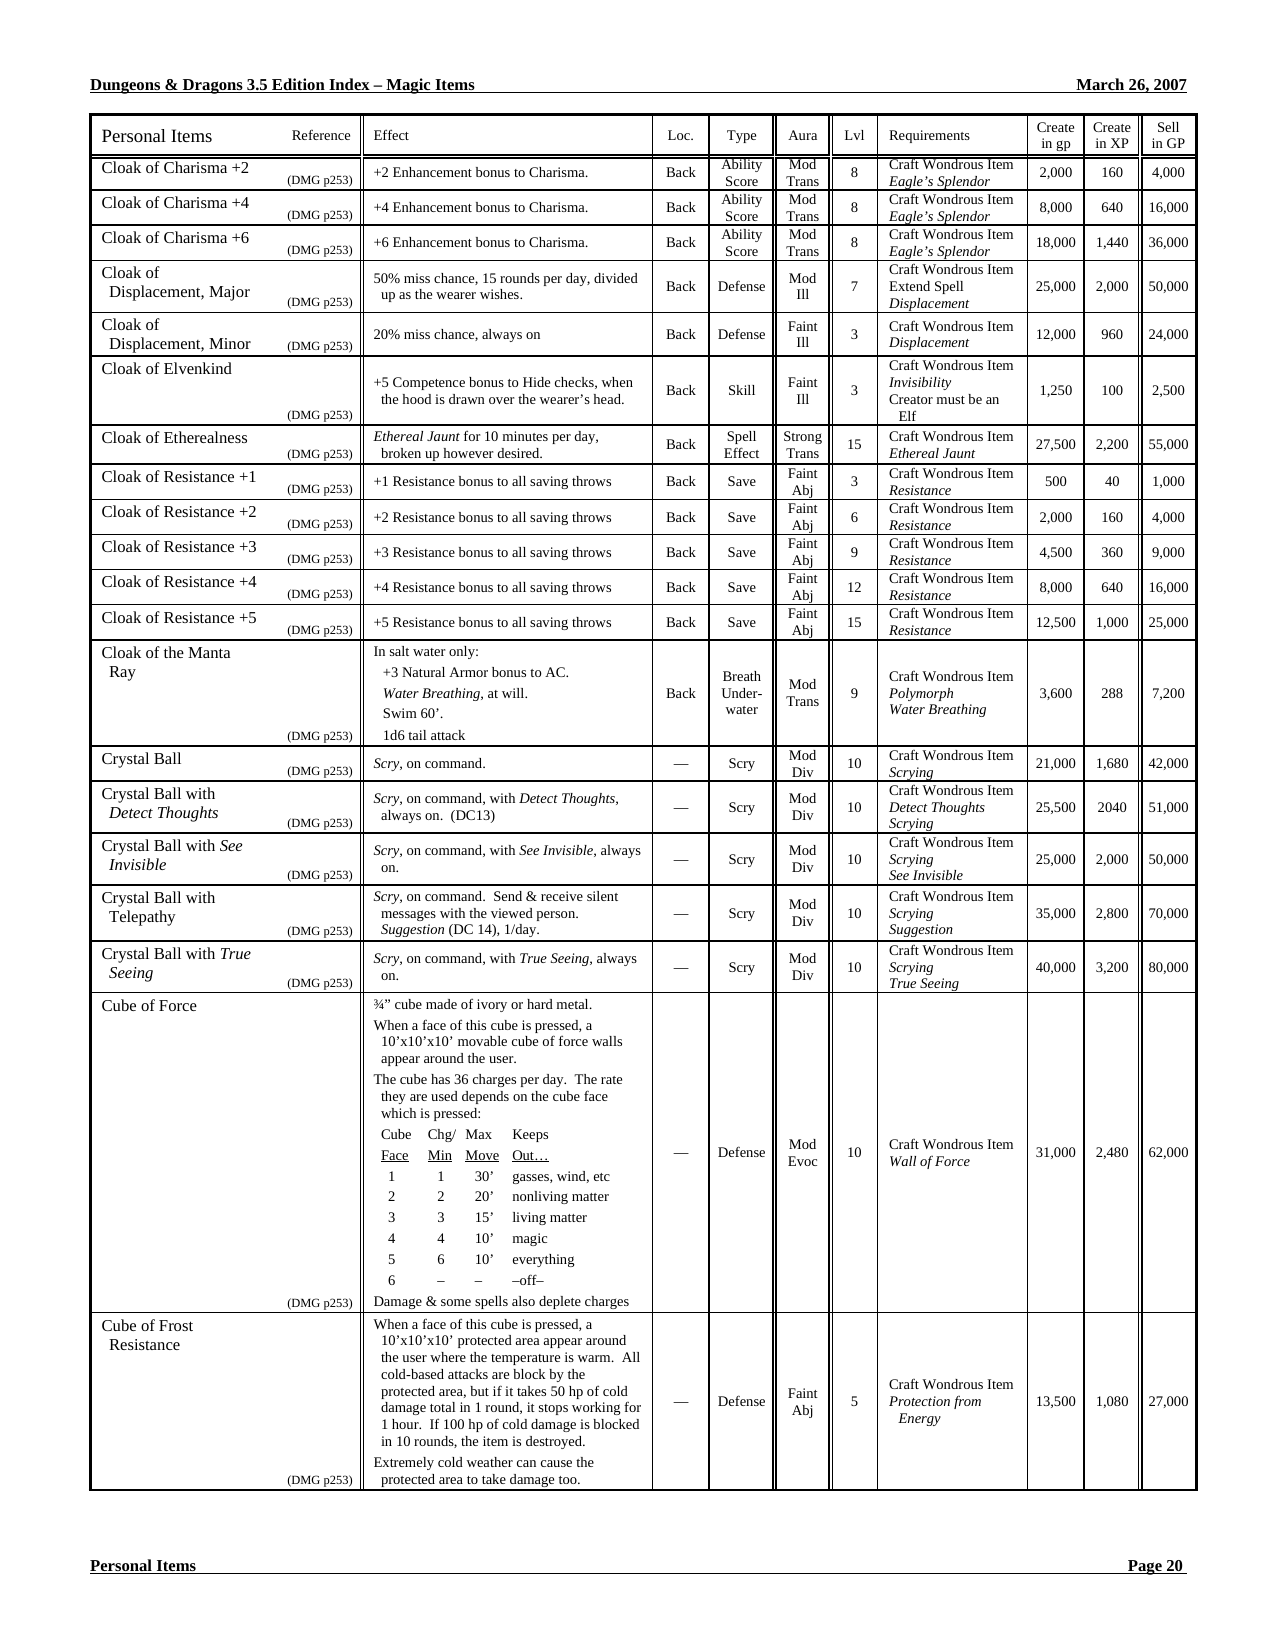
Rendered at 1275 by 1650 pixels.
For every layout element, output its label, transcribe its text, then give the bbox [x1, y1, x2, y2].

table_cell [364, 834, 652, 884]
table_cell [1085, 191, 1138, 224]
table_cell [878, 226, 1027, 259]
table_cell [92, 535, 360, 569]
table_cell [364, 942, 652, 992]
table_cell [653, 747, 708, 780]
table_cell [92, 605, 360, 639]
table_header Effect [364, 116, 652, 154]
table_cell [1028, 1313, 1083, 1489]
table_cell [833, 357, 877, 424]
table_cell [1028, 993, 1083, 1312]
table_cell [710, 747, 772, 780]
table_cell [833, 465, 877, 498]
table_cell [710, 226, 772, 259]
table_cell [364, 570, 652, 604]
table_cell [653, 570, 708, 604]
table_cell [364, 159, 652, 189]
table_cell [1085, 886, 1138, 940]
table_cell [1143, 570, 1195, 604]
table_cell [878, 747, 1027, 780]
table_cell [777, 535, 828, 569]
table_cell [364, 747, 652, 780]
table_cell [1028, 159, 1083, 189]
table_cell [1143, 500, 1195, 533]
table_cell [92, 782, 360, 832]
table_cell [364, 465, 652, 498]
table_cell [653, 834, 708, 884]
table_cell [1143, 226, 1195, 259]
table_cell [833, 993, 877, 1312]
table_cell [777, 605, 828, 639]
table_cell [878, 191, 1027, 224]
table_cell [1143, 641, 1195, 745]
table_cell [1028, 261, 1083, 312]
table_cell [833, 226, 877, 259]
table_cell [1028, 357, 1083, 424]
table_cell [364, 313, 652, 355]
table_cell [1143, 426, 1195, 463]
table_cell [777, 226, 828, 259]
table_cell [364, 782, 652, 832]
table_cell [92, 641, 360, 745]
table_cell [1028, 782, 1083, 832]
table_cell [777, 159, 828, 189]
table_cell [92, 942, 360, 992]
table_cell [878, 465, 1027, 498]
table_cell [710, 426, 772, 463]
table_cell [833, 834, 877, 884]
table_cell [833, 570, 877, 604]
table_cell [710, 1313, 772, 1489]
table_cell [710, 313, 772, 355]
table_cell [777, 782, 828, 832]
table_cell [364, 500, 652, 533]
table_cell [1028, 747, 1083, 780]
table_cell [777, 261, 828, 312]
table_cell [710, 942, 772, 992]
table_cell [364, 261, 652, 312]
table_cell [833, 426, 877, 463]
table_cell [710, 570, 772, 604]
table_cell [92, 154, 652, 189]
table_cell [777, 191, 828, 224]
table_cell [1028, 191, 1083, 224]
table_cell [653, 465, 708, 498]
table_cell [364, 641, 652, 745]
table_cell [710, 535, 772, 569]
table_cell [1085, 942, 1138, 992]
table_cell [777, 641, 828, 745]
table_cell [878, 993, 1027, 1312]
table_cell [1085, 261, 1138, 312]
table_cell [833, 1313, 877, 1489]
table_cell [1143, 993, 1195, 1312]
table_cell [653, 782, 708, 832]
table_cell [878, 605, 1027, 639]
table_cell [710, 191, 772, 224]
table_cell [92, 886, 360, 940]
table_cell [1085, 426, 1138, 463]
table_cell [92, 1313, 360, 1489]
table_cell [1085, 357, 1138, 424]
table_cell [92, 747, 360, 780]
table_header Aura [777, 116, 828, 154]
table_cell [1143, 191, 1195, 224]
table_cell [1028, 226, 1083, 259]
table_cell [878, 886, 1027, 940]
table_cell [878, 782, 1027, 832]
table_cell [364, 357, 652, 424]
table_header Create in XP [1085, 116, 1138, 154]
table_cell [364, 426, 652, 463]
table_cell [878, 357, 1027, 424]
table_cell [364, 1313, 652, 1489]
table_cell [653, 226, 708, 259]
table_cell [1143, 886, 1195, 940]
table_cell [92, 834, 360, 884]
table_header Sell in GP [1143, 116, 1195, 154]
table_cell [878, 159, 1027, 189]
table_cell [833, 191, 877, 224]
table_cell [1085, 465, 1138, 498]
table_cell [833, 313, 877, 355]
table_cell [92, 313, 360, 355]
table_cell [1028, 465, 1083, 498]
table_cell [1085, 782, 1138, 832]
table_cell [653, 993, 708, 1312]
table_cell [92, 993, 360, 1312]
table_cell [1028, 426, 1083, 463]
table_header Type [710, 116, 772, 154]
table_header Loc. [653, 116, 708, 154]
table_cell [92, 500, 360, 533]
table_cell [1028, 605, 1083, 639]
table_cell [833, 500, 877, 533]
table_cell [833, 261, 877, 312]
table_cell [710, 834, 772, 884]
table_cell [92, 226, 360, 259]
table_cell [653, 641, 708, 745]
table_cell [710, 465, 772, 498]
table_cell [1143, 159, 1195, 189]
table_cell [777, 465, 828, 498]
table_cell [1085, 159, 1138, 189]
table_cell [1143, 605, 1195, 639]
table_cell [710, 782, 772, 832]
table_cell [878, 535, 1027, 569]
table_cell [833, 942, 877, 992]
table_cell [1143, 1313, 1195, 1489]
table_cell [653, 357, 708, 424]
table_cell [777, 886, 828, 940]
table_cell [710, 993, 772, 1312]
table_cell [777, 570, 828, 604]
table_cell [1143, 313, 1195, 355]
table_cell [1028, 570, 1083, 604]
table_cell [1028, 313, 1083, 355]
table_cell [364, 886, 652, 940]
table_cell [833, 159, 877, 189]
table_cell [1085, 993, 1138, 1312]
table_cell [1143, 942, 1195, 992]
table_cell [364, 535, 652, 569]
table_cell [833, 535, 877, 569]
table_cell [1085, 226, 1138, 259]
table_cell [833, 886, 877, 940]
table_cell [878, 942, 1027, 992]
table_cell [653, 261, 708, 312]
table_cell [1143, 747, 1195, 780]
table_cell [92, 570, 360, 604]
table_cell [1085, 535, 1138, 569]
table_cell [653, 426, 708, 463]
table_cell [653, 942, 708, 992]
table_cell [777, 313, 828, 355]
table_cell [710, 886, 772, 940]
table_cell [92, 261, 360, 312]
table_header Lvl [833, 116, 877, 154]
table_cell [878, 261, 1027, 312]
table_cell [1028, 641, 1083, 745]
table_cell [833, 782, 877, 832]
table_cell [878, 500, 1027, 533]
table_header Requirements [878, 116, 1027, 154]
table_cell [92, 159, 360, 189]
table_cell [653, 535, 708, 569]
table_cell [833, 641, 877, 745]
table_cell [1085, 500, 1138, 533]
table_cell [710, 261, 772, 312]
table_header Personal Items [92, 116, 268, 154]
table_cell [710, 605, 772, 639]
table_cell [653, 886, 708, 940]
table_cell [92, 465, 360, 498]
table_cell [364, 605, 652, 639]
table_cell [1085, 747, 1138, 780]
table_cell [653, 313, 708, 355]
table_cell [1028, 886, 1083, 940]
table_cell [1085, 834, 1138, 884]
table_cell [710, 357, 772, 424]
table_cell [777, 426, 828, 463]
table_header Reference [268, 116, 360, 154]
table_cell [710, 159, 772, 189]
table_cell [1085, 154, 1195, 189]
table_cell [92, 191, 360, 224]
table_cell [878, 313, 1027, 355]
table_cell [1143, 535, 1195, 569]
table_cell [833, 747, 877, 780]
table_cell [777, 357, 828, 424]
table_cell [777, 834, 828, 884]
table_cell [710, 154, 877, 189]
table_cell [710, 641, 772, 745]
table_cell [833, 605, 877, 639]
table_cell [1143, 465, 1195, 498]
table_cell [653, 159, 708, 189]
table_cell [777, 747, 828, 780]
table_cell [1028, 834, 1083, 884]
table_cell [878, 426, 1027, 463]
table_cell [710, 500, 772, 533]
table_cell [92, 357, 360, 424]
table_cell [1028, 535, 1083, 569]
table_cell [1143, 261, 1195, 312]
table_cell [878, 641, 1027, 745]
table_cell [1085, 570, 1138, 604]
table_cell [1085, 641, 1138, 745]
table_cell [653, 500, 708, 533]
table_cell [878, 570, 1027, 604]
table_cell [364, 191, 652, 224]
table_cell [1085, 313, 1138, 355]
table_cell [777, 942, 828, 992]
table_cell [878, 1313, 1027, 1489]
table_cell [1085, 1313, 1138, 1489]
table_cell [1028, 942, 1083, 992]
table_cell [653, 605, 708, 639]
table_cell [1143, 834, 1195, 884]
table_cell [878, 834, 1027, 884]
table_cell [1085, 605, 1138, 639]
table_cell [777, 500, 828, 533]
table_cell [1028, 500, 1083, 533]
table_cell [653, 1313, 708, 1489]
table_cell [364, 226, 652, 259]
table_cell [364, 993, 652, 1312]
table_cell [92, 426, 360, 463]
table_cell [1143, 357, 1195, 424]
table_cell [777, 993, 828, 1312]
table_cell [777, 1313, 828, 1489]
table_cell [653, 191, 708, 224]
table_header Create in gp [1028, 116, 1083, 154]
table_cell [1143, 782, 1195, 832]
